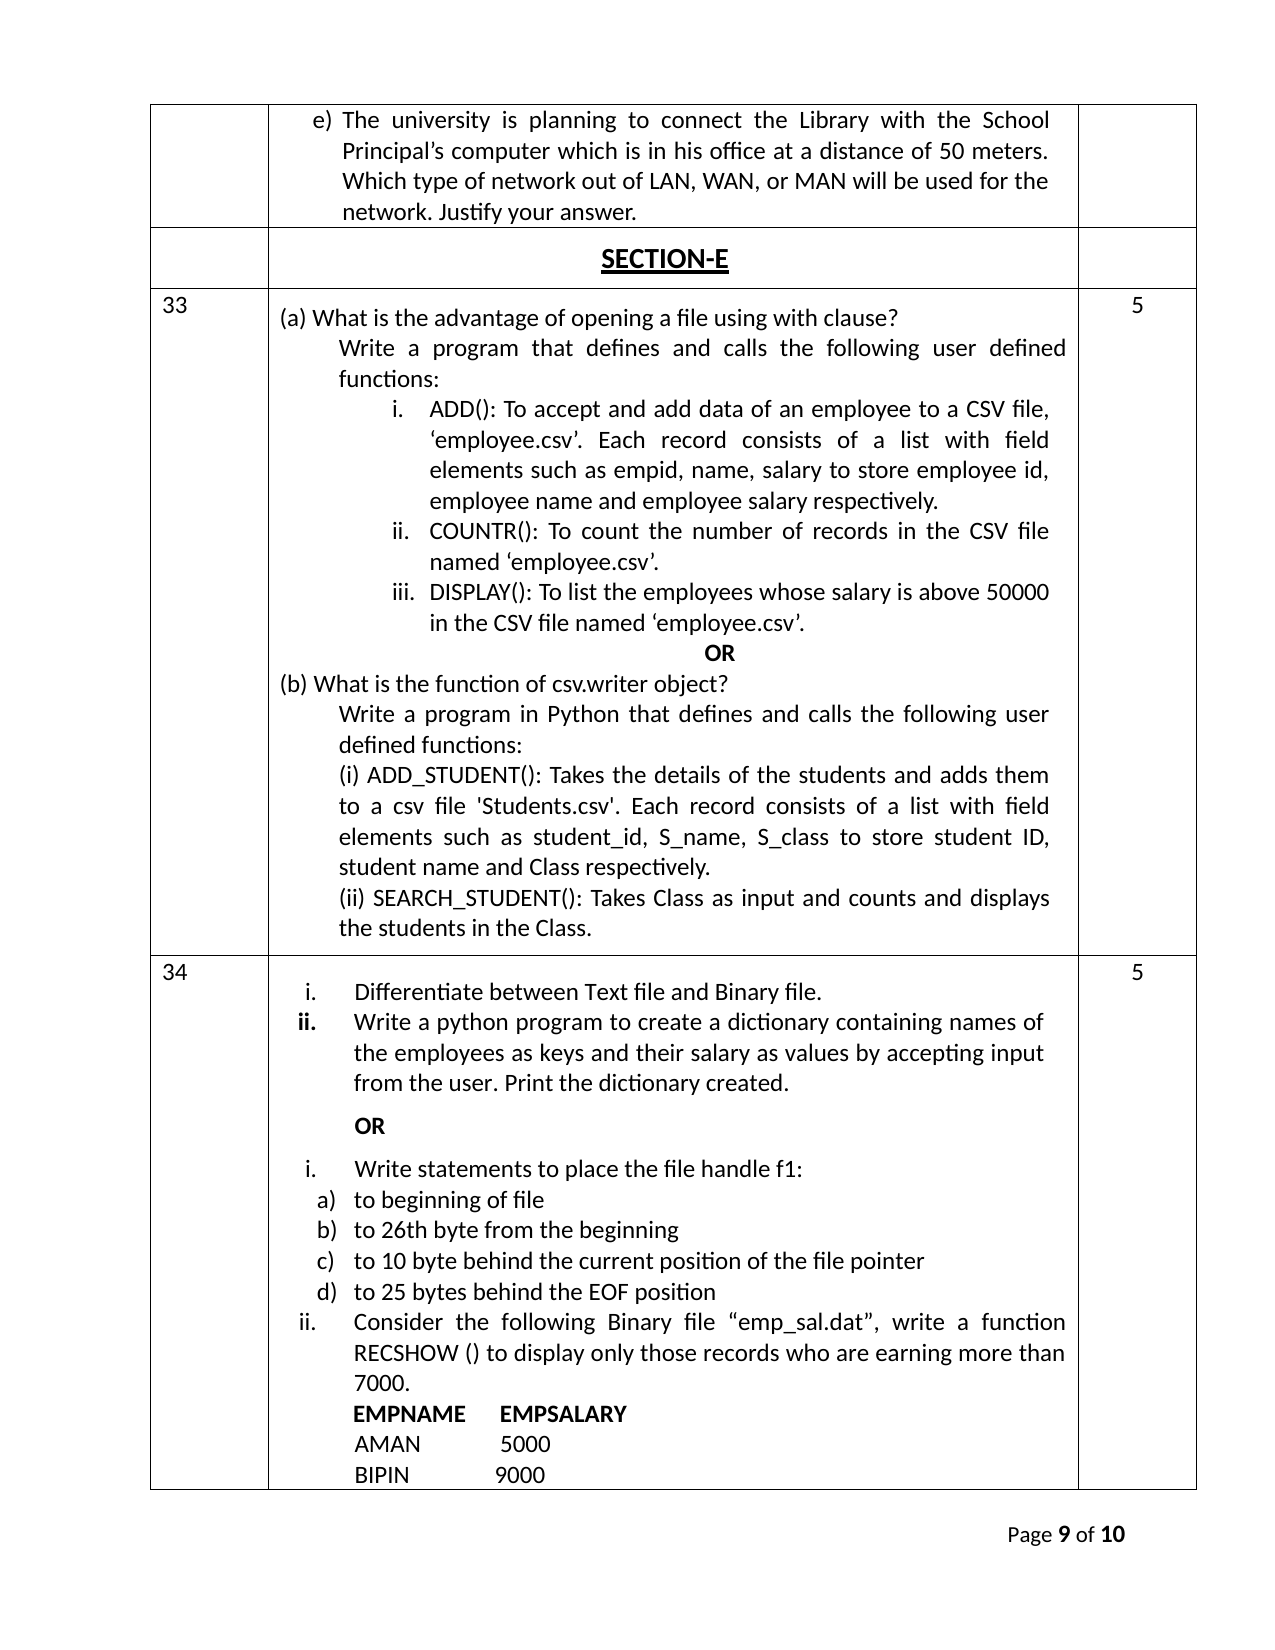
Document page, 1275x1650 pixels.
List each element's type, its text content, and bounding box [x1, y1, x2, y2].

table_cell 5 [1079, 289, 1196, 955]
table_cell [269, 956, 1078, 1489]
table_cell [1079, 228, 1196, 288]
table_cell 32 [151, 105, 268, 227]
table_cell [1079, 105, 1196, 227]
table_cell SECTION-E [269, 228, 1078, 288]
table_cell (a) What is the advantage of opening a file using with clause? Write a program that defines and calls the following user defined functions: ADD(): To accept and add data of an employee to a CSV file, ‘employee.csv’. Each record consists of a list with field elements such as empid, name, salary to store employee id, employee name and employee salary respectively. COUNTR(): To count the number of records in the CSV file named ‘employee.csv’. DISPLAY(): To list the employees whose salary is above 50000 in the CSV file named ‘employee.csv’. OR (b) What is the function of csv.writer object? Write a program in Python that defines and calls the following user defined functions: (i) ADD_STUDENT(): Takes the details of the students and adds them to a csv file 'Students.csv'. Each record consists of a list with field elements such as student_id, S_name, S_class to store student ID, student name and Class respectively. (ii) SEARCH_STUDENT(): Takes Class as input and counts and displays the students in the Class. [269, 289, 1078, 955]
table_cell [151, 228, 268, 288]
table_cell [269, 105, 1078, 227]
table_cell 33 [151, 289, 268, 955]
table_cell 34 [151, 956, 268, 1489]
table_cell 5 [1079, 956, 1196, 1489]
